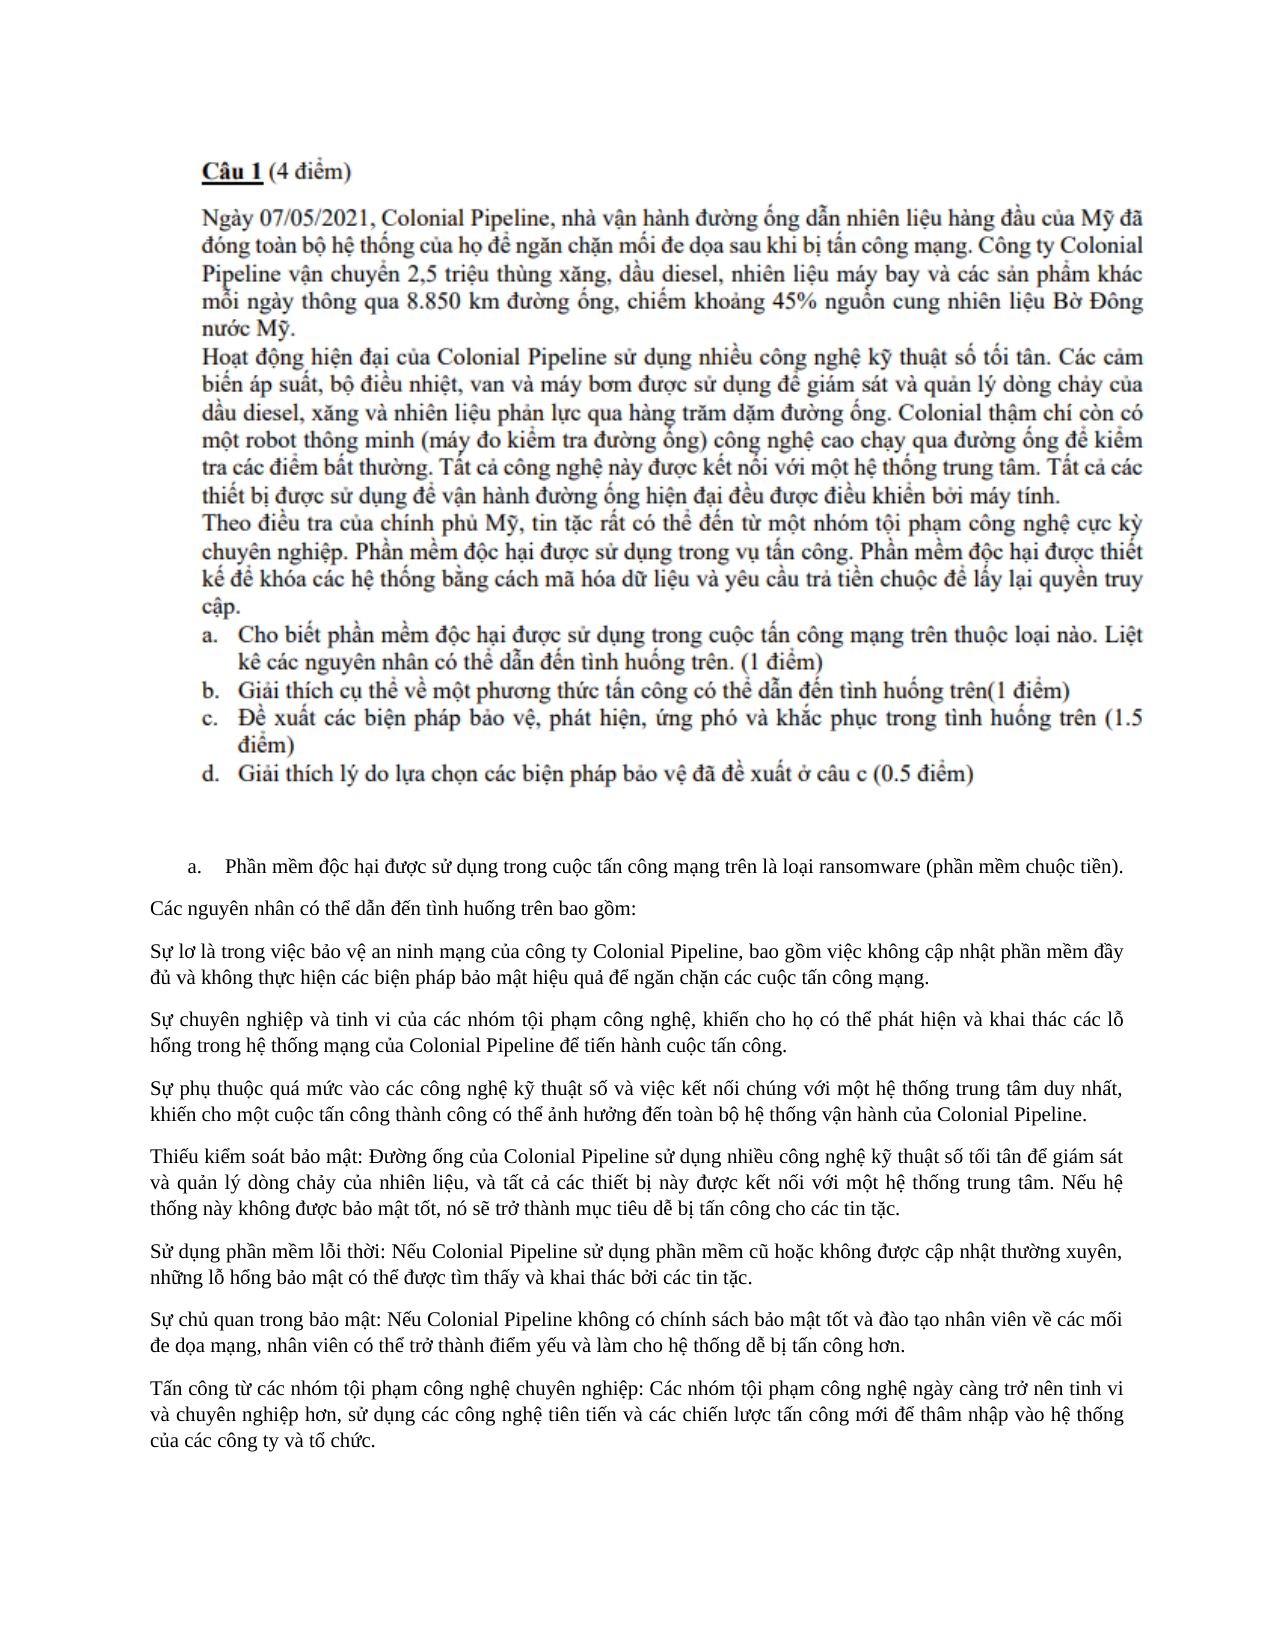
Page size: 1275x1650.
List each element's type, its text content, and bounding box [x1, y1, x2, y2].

list Phần mềm độc hại được sử dụng trong cuộc tấn công mạng trên là loại ransomware (phần mềm chuộc tiền). [187, 853, 1125, 878]
text Sự lơ là trong việc bảo vệ an ninh mạng của công ty Colonial Pipeline, bao gồm việc không cập nhật phần mềm đầy đủ và không thực hiện các biện pháp bảo mật hiệu quả để ngăn chặn các cuộc tấn công mạng. [150, 939, 1125, 989]
text Sử dụng phần mềm lỗi thời: Nếu Colonial Pipeline sử dụng phần mềm cũ hoặc không được cập nhật thường xuyên, những lỗ hổng bảo mật có thể được tìm thấy và khai thác bởi các tin tặc. [150, 1239, 1125, 1289]
text Tấn công từ các nhóm tội phạm công nghệ chuyên nghiệp: Các nhóm tội phạm công nghệ ngày càng trở nên tinh vi và chuyên nghiệp hơn, sử dụng các công nghệ tiên tiến và các chiến lược tấn công mới để thâm nhập vào hệ thống của các công ty và tổ chức. [150, 1376, 1125, 1452]
text Sự phụ thuộc quá mức vào các công nghệ kỹ thuật số và việc kết nối chúng với một hệ thống trung tâm duy nhất, khiến cho một cuộc tấn công thành công có thể ảnh hưởng đến toàn bộ hệ thống vận hành của Colonial Pipeline. [150, 1076, 1125, 1126]
text Các nguyên nhân có thể dẫn đến tình huống trên bao gồm: [150, 896, 1125, 920]
text Thiếu kiểm soát bảo mật: Đường ống của Colonial Pipeline sử dụng nhiều công nghệ kỹ thuật số tối tân để giám sát và quản lý dòng chảy của nhiên liệu, và tất cả các thiết bị này được kết nối với một hệ thống trung tâm. Nếu hệ thống này không được bảo mật tốt, nó sẽ trở thành mục tiêu dễ bị tấn công cho các tin tặc. [150, 1144, 1125, 1220]
text Sự chủ quan trong bảo mật: Nếu Colonial Pipeline không có chính sách bảo mật tốt và đào tạo nhân viên về các mối đe dọa mạng, nhân viên có thể trở thành điểm yếu và làm cho hệ thống dễ bị tấn công hơn. [150, 1307, 1125, 1357]
text Sự chuyên nghiệp và tinh vi của các nhóm tội phạm công nghệ, khiến cho họ có thể phát hiện và khai thác các lỗ hổng trong hệ thống mạng của Colonial Pipeline để tiến hành cuộc tấn công. [150, 1007, 1125, 1057]
picture [187, 150, 1163, 792]
